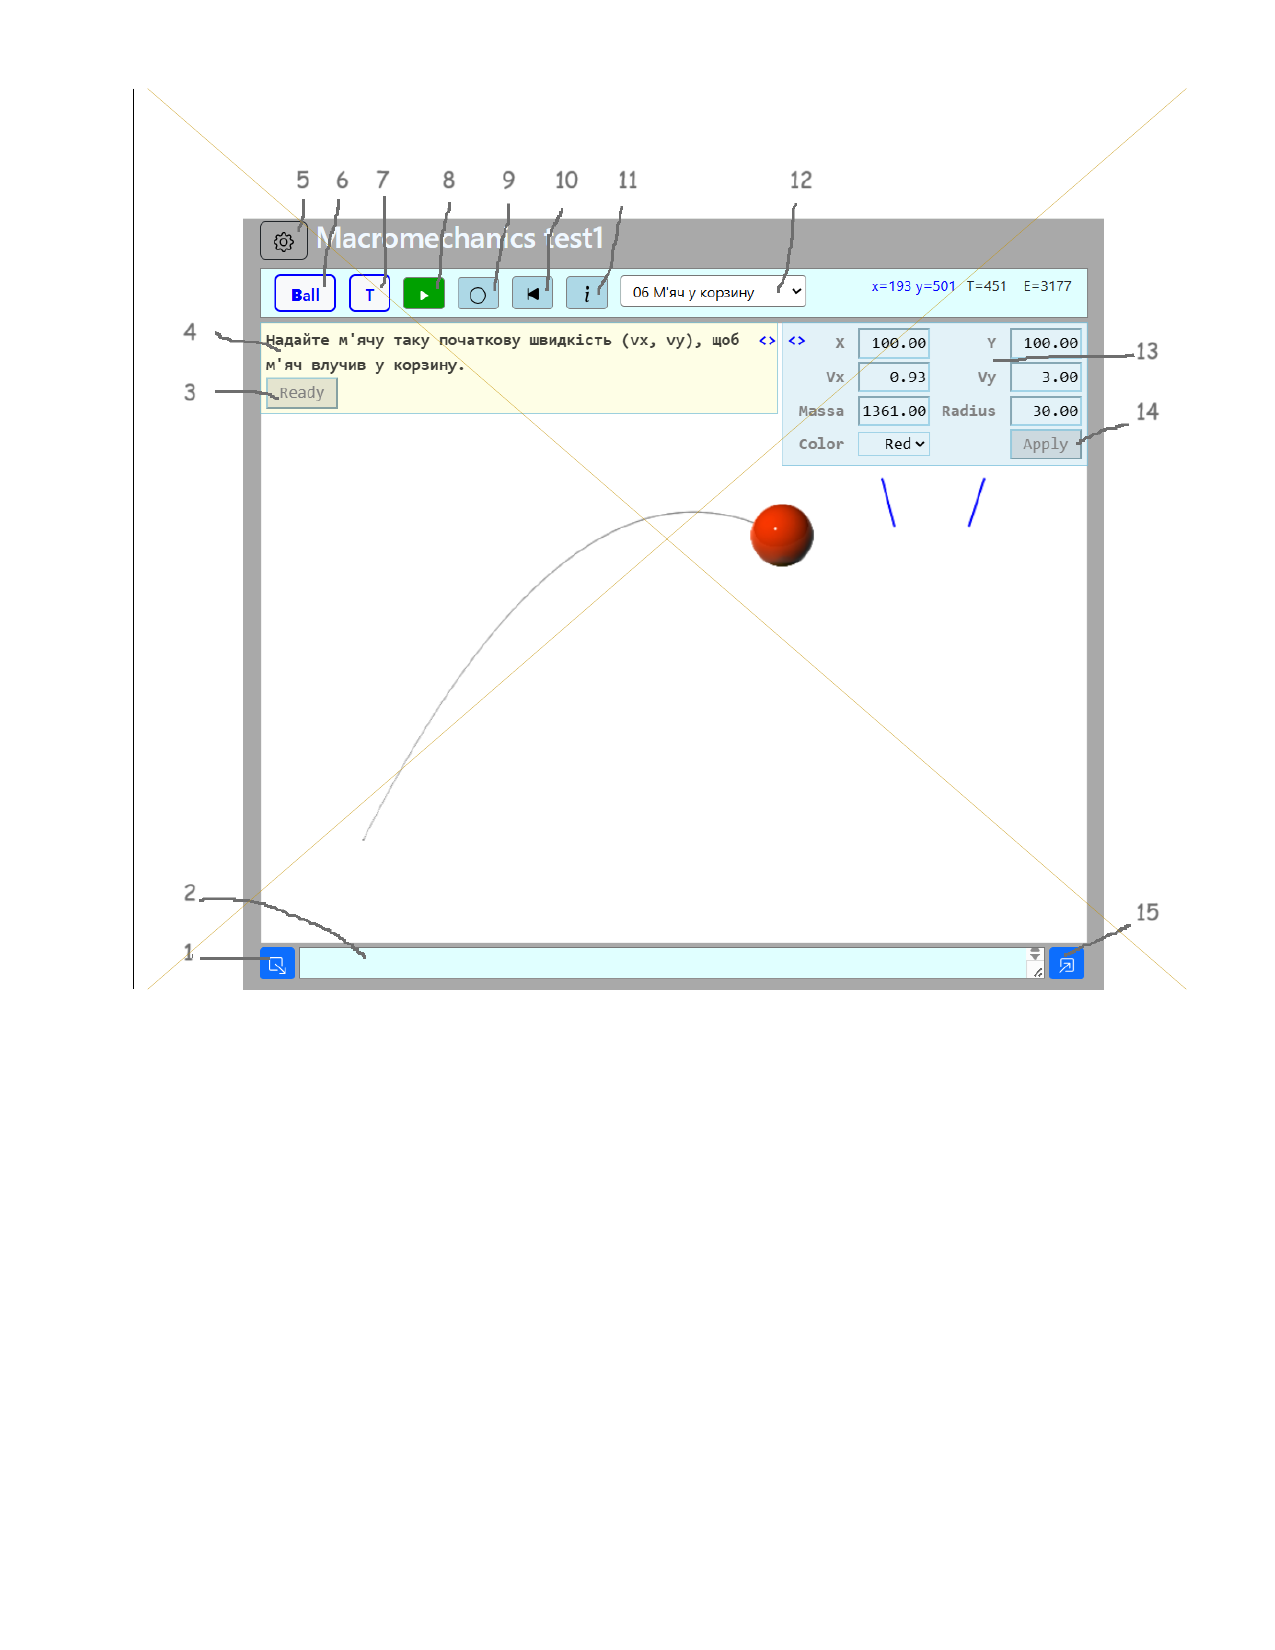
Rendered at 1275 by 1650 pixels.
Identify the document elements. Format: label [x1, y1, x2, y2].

picture [147, 90, 665, 988]
picture [149, 88, 1185, 537]
picture [149, 540, 1185, 990]
picture [669, 89, 1187, 988]
